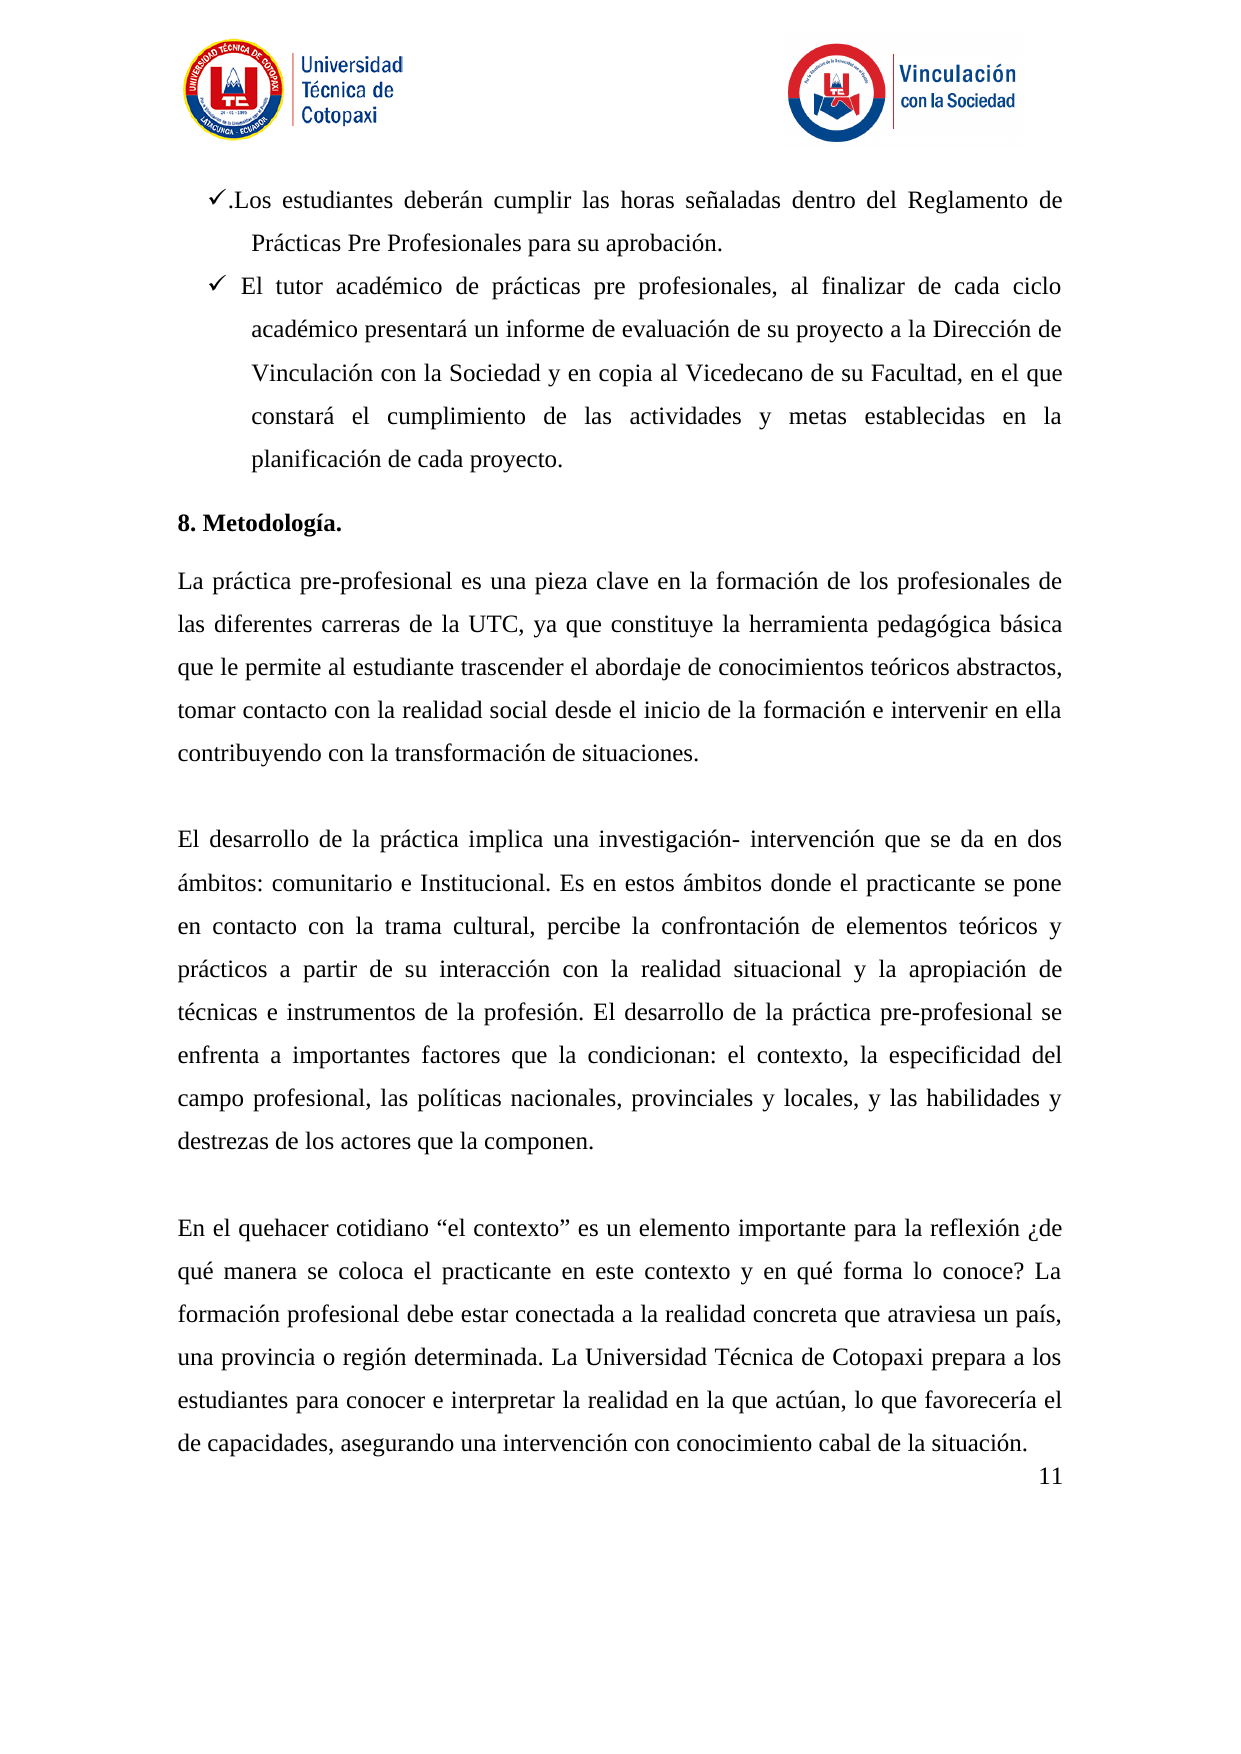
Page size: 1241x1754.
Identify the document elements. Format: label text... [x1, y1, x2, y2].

list .Los estudiantes deberán cumplir las horas señaladas dentro del Reglamento de Prácticas Pre Profesionales para su aprobación. [207, 185, 1063, 257]
list El tutor académico de prácticas pre profesionales, al finalizar de cada ciclo académico presentará un informe de evaluación de su proyecto a la Dirección de Vinculación con la Sociedad y en copia al Vicedecano de su Facultad, en el que constará el cumplimiento de las actividades y metas establecidas en la planificación de cada proyecto. [207, 271, 1063, 473]
subtitle 8. Metodología. [177, 508, 1063, 537]
picture [778, 31, 1029, 147]
text En el quehacer cotidiano “el contexto” es un elemento importante para la reflexión ¿de qué manera se coloca el practicante en este contexto y en qué forma lo conoce? La formación profesional debe estar conectada a la realidad concreta que atraviesa un país, una provincia o región determinada. La Universidad Técnica de Cotopaxi prepara a los estudiantes para conocer e interpretar la realidad en la que actúan, lo que favorecería el de capacidades, asegurando una intervención con conocimiento cabal de la situación. [177, 1213, 1063, 1457]
picture [177, 36, 408, 142]
text El desarrollo de la práctica implica una investigación- intervención que se da en dos ámbitos: comunitario e Institucional. Es en estos ámbitos donde el practicante se pone en contacto con la trama cultural, percibe la confrontación de elementos teóricos y prácticos a partir de su interacción con la realidad situacional y la apropiación de técnicas e instrumentos de la profesión. El desarrollo de la práctica pre-profesional se enfrenta a importantes factores que la condicionan: el contexto, la especificidad del campo profesional, las políticas nacionales, provinciales y locales, y las habilidades y destrezas de los actores que la componen. [177, 824, 1063, 1155]
text La práctica pre-profesional es una pieza clave en la formación de los profesionales de las diferentes carreras de la UTC, ya que constituye la herramienta pedagógica básica que le permite al estudiante trascender el abordaje de conocimientos teóricos abstractos, tomar contacto con la realidad social desde el inicio de la formación e intervenir en ella contribuyendo con la transformación de situaciones. [177, 566, 1063, 767]
